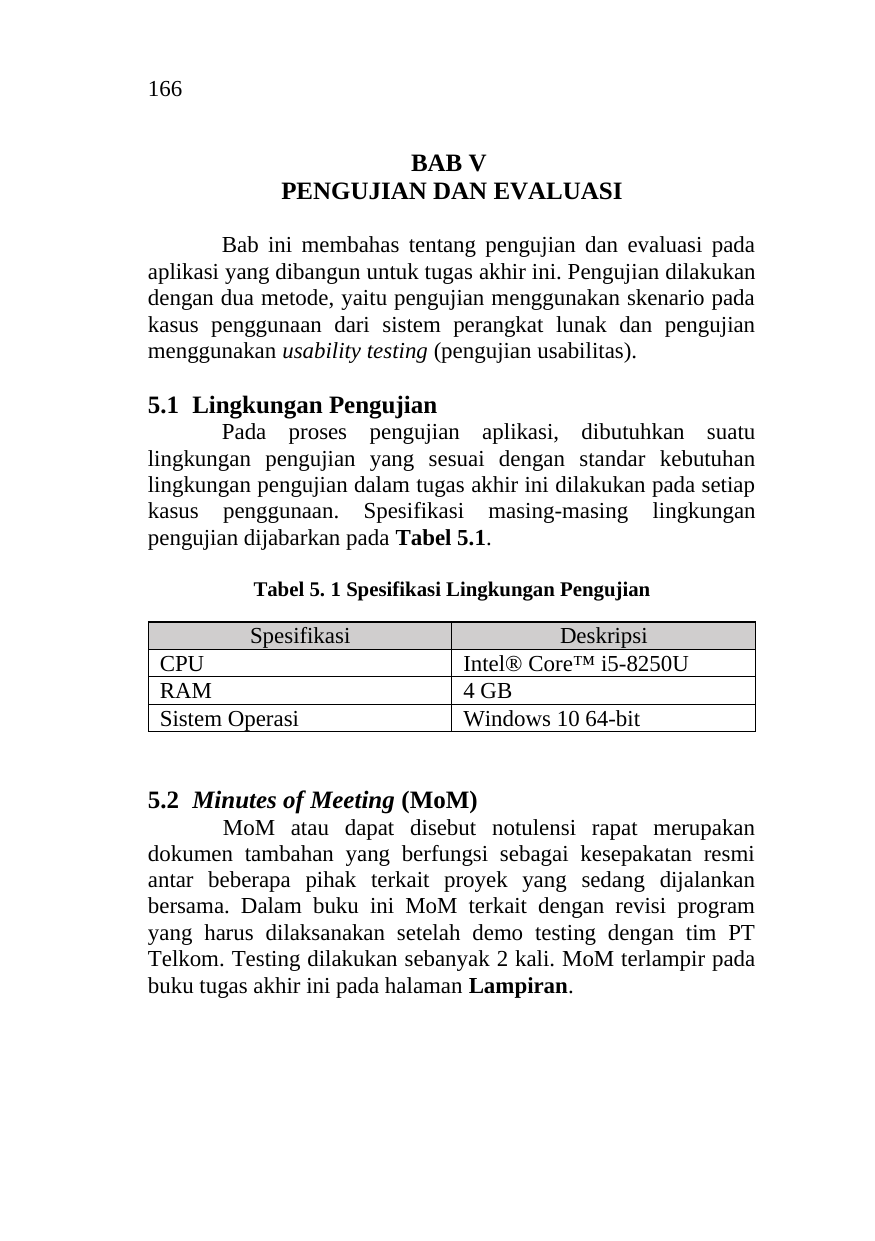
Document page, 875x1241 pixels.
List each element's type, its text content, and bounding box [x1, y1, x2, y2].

subtitle Lingkungan Pengujian [148, 390, 756, 418]
subtitle Minutes of Meeting (MoM) [148, 785, 756, 813]
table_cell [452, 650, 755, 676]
text MoM atau dapat disebut notulensi rapat merupakan dokumen tambahan yang berfungsi sebagai kesepakatan resmi antar beberapa pihak terkait proyek yang sedang dijalankan bersama. Dalam buku ini MoM terkait dengan revisi program yang harus dilaksanakan setelah demo testing dengan tim PT Telkom. Testing dilakukan sebanyak 2 kali. MoM terlampir pada buku tugas akhir ini pada halaman Lampiran. [148, 813, 756, 998]
subtitle BAB V PENGUJIAN DAN EVALUASI [148, 148, 756, 205]
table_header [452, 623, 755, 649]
text Bab ini membahas tentang pengujian dan evaluasi pada aplikasi yang dibangun untuk tugas akhir ini. Pengujian dilakukan dengan dua metode, yaitu pengujian menggunakan skenario pada kasus penggunaan dari sistem perangkat lunak dan pengujian menggunakan usability testing (pengujian usabilitas). [148, 232, 756, 363]
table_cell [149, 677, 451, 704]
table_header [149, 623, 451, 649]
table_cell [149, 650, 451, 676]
text Pada proses pengujian aplikasi, dibutuhkan suatu lingkungan pengujian yang sesuai dengan standar kebutuhan lingkungan pengujian dalam tugas akhir ini dilakukan pada setiap kasus penggunaan. Spesifikasi masing-masing lingkungan pengujian dijabarkan pada Tabel 5.1. [148, 418, 756, 550]
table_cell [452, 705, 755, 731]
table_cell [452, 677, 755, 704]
text Tabel 5. 1 Spesifikasi Lingkungan Pengujian [148, 577, 756, 601]
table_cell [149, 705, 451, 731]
